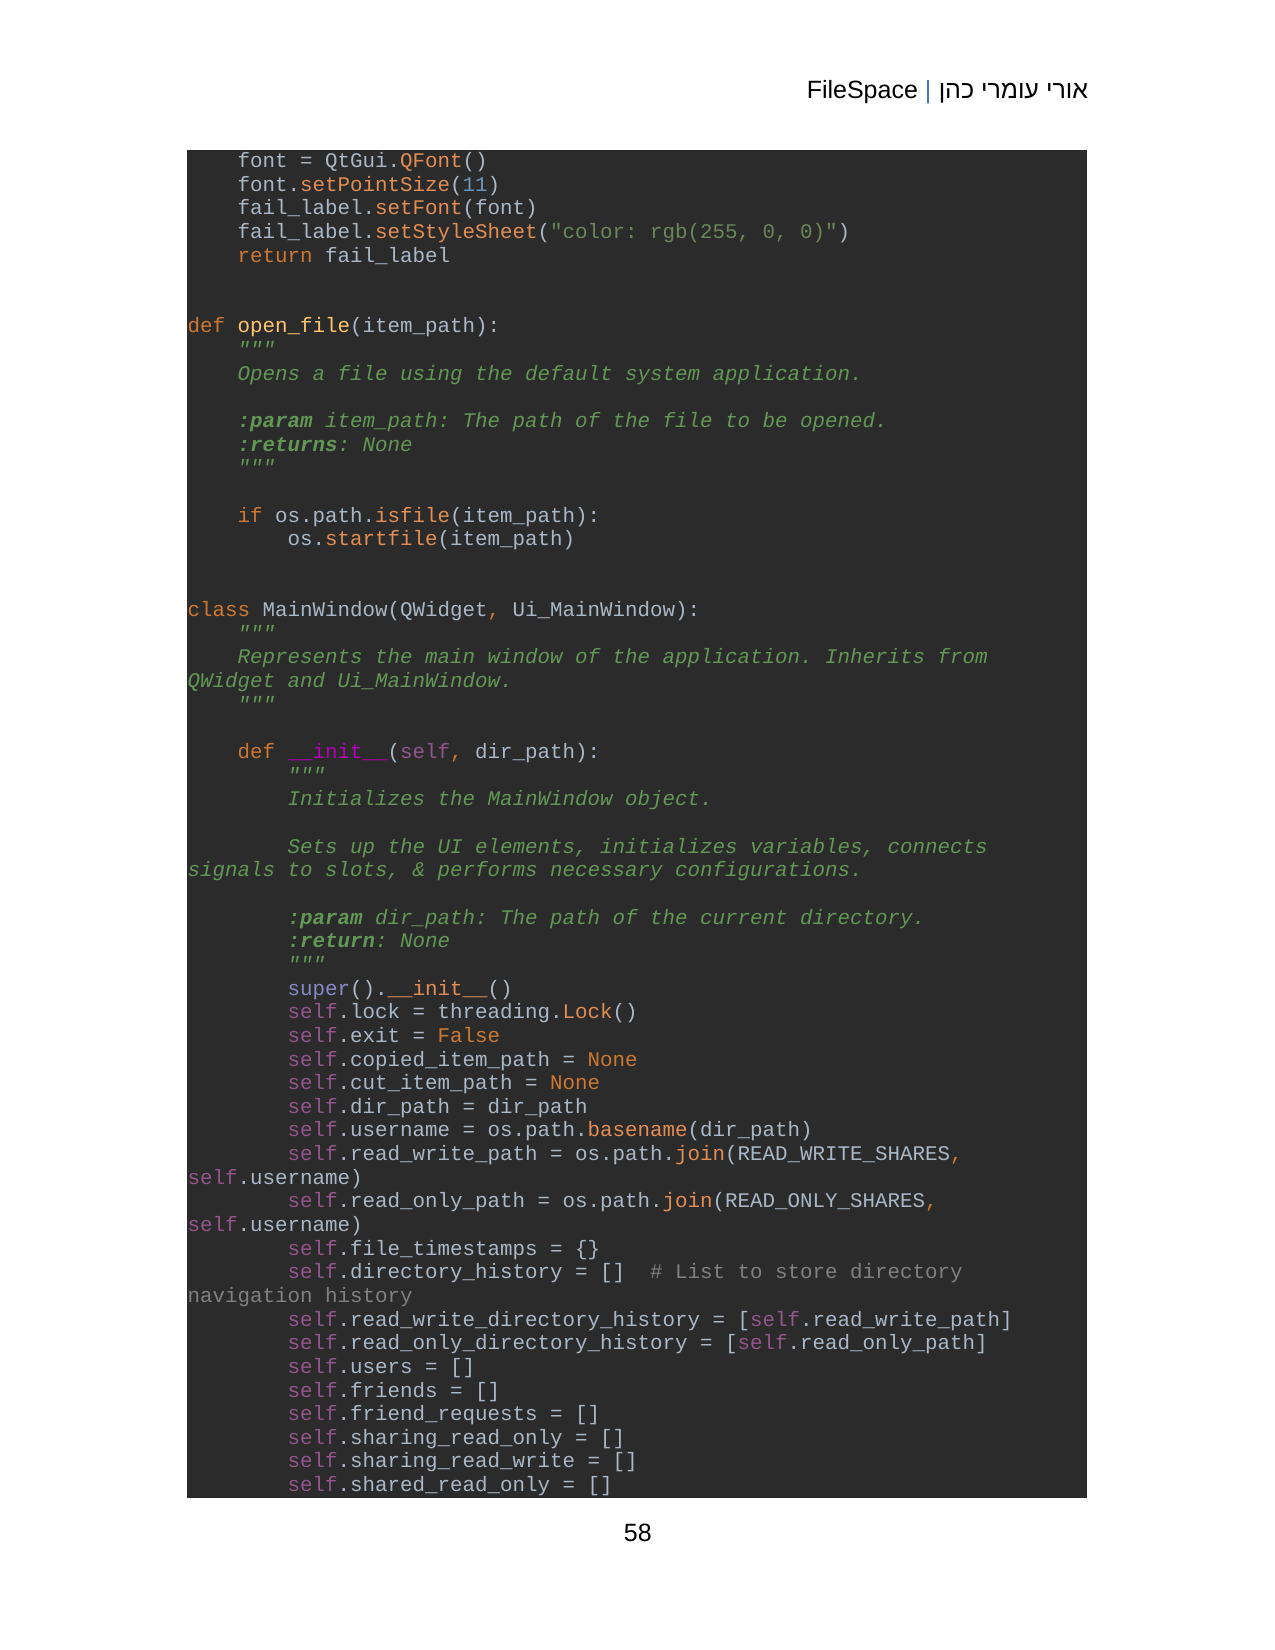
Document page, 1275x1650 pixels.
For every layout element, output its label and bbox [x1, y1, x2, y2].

text [187, 150, 1087, 1498]
